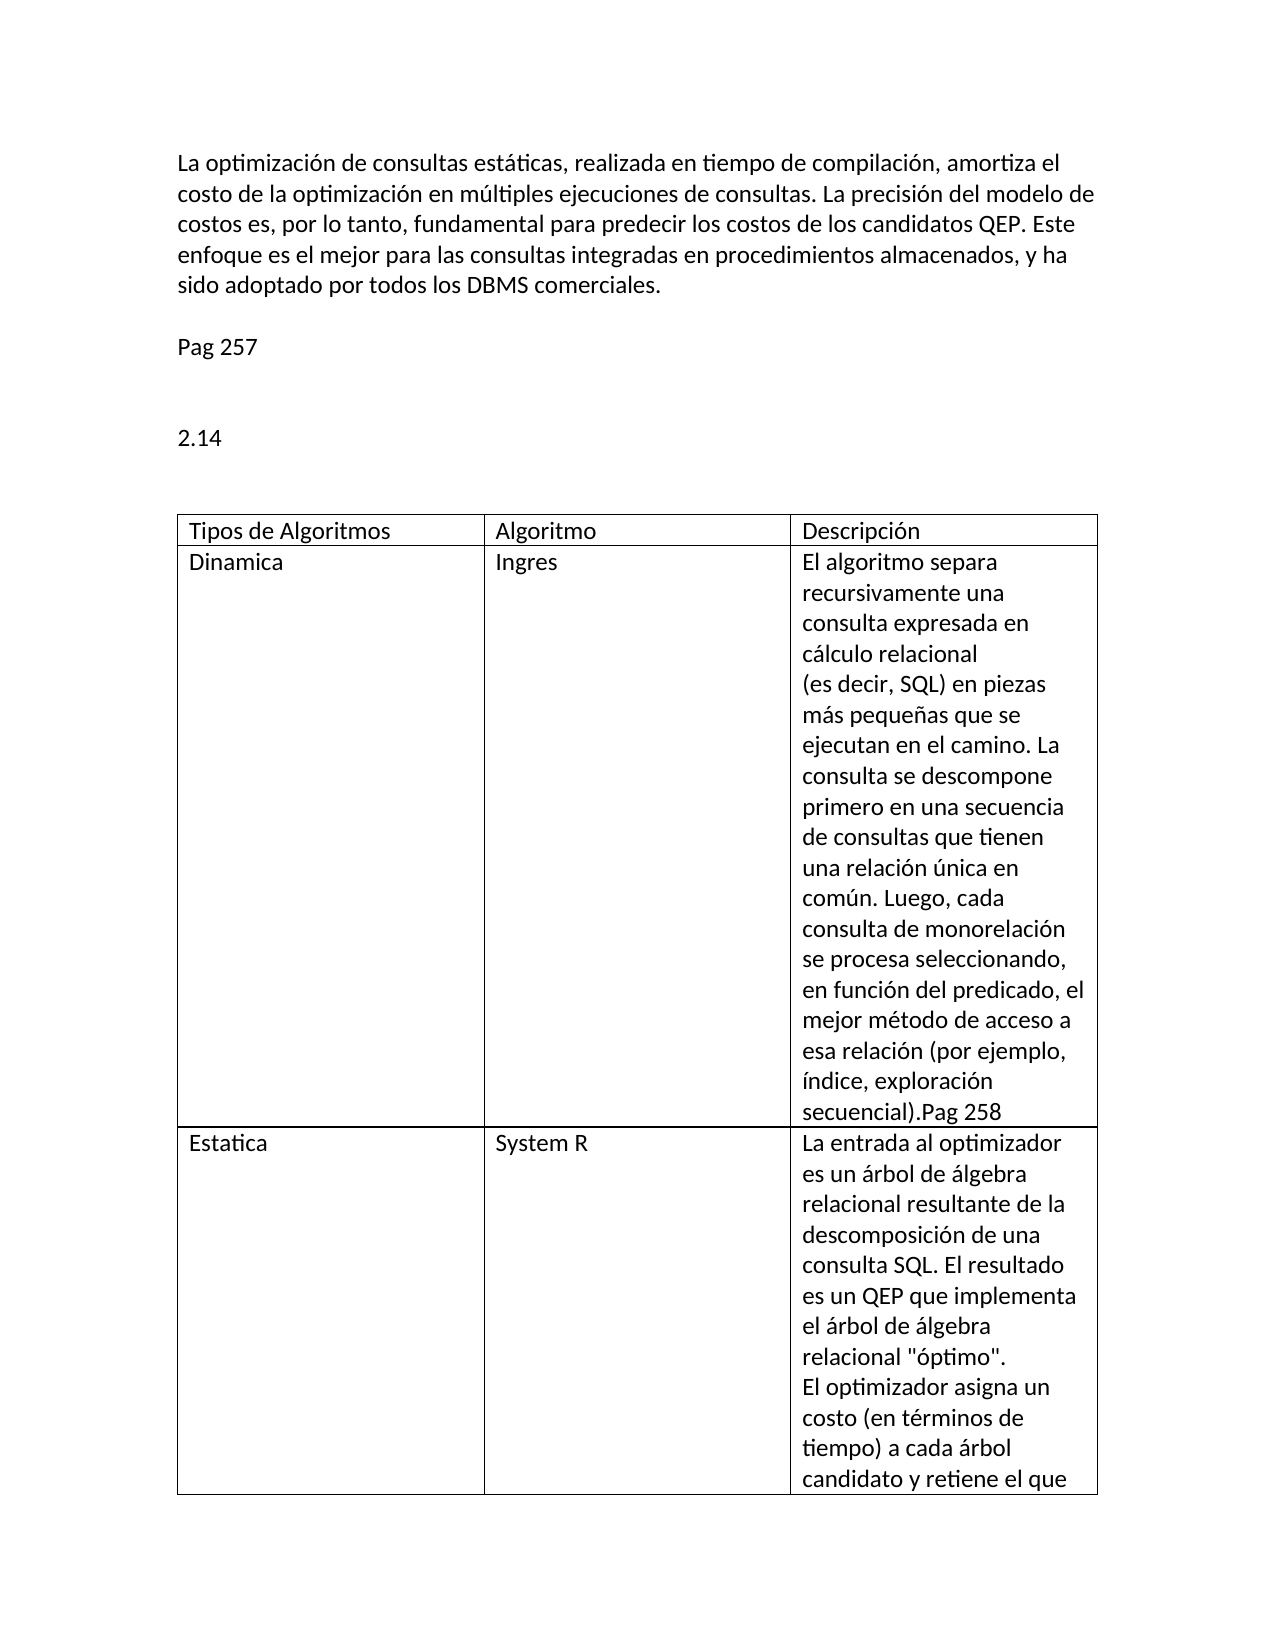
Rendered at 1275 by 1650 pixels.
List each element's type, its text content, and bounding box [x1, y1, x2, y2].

table_cell El algoritmo separa recursivamente una consulta expresada en cálculo relacional (es decir, SQL) en piezas más pequeñas que se ejecutan en el camino. La consulta se descompone primero en una secuencia de consultas que tienen una relación única en común. Luego, cada consulta de monorelación se procesa seleccionando, en función del predicado, el mejor método de acceso a esa relación (por ejemplo, índice, exploración secuencial).Pag 258 [791, 546, 1097, 1126]
table_cell Dinamica [178, 546, 484, 1126]
table_header Tipos de Algoritmos [178, 515, 484, 545]
table_cell Estatica [178, 1128, 484, 1494]
text Pag 257 [177, 331, 1098, 361]
table_header Descripción [791, 515, 1097, 545]
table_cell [791, 1128, 1097, 1494]
table_cell System R [485, 1128, 790, 1494]
text 2.14 [177, 422, 1098, 453]
table_header Algoritmo [485, 515, 790, 545]
table_cell Ingres [485, 546, 790, 1126]
text La optimización de consultas estáticas, realizada en tiempo de compilación, amortiza el costo de la optimización en múltiples ejecuciones de consultas. La precisión del modelo de costos es, por lo tanto, fundamental para predecir los costos de los candidatos QEP. Este enfoque es el mejor para las consultas integradas en procedimientos almacenados, y ha sido adoptado por todos los DBMS comerciales. [177, 148, 1098, 300]
